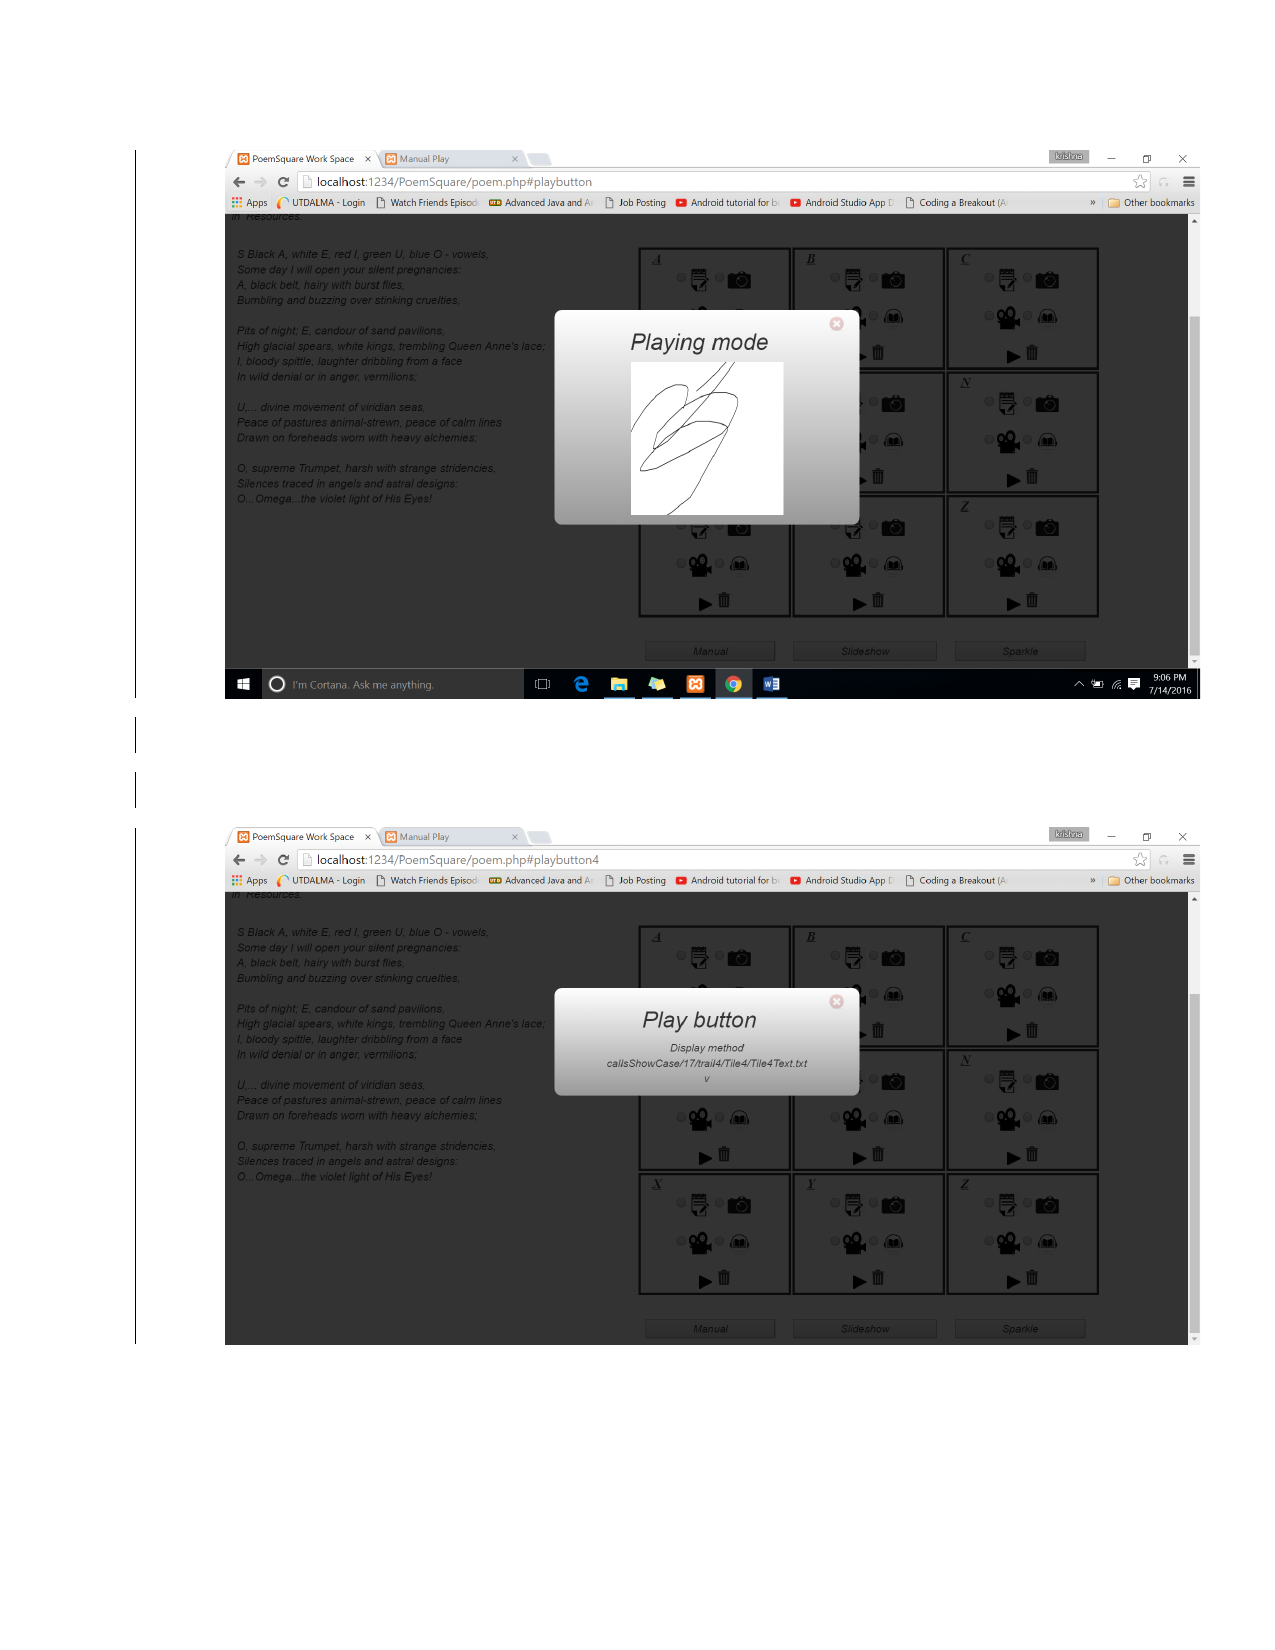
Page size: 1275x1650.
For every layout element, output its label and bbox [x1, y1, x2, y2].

picture [225, 827, 1200, 1345]
picture [225, 150, 1200, 699]
